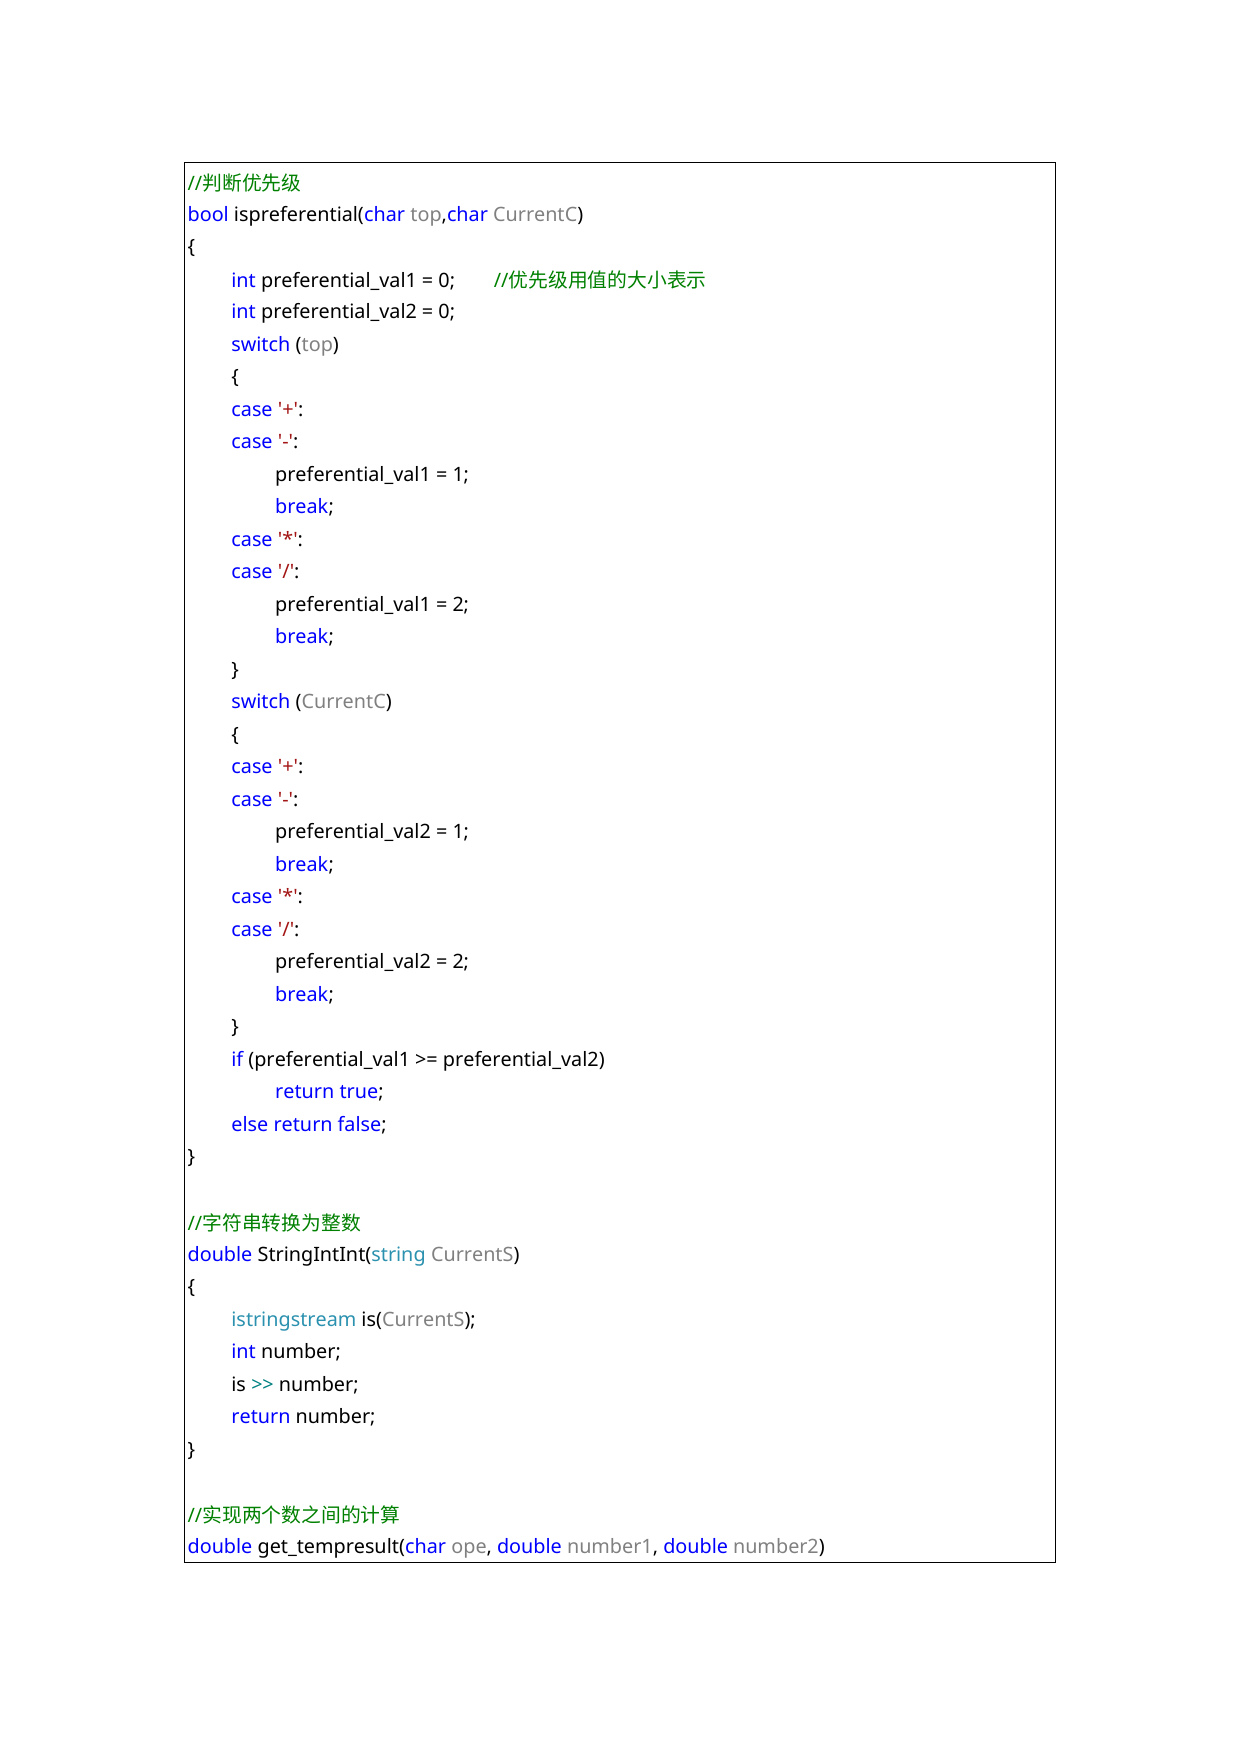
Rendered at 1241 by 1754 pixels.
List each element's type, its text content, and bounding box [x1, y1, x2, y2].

text case '/': [187, 913, 1053, 945]
text bool ispreferential(char top,char CurrentC) [187, 198, 1053, 230]
text switch (top) [187, 328, 1053, 360]
text int preferential_val1 = 0; //优先级用值的大小表示 [187, 263, 1053, 295]
text break; [187, 978, 1053, 1010]
text case '-': [187, 783, 1053, 815]
text { [187, 718, 1053, 750]
text } [187, 653, 1053, 685]
text { [187, 230, 1053, 263]
text break; [187, 848, 1053, 880]
text preferential_val2 = 1; [187, 815, 1053, 848]
text case '+': [187, 750, 1053, 783]
text return true; [187, 1075, 1053, 1108]
text //字符串转换为整数 [187, 1205, 1053, 1238]
text //判断优先级 [185, 163, 1055, 198]
text case '+': [187, 393, 1053, 425]
text break; [187, 490, 1053, 523]
text int number; [187, 1335, 1053, 1368]
text } [187, 1433, 1053, 1465]
text double get_tempresult(char ope, double number1, double number2) [187, 1530, 1053, 1562]
text else return false; [187, 1108, 1053, 1140]
text switch (CurrentC) [187, 685, 1053, 718]
text preferential_val1 = 1; [187, 458, 1053, 490]
text } [187, 1140, 1053, 1173]
text case '-': [187, 425, 1053, 458]
text case '*': [187, 523, 1053, 555]
text if (preferential_val1 >= preferential_val2) [187, 1043, 1053, 1075]
text preferential_val2 = 2; [187, 945, 1053, 978]
text case '/': [187, 555, 1053, 588]
text int preferential_val2 = 0; [187, 295, 1053, 328]
text { [187, 360, 1053, 393]
text case '*': [187, 880, 1053, 913]
text { [187, 1270, 1053, 1303]
text //实现两个数之间的计算 [187, 1498, 1053, 1530]
text is >> number; [187, 1368, 1053, 1400]
text break; [187, 620, 1053, 653]
text double StringIntInt(string CurrentS) [187, 1238, 1053, 1270]
text } [187, 1010, 1053, 1043]
text istringstream is(CurrentS); [187, 1303, 1053, 1335]
text return number; [187, 1400, 1053, 1433]
text preferential_val1 = 2; [187, 588, 1053, 620]
